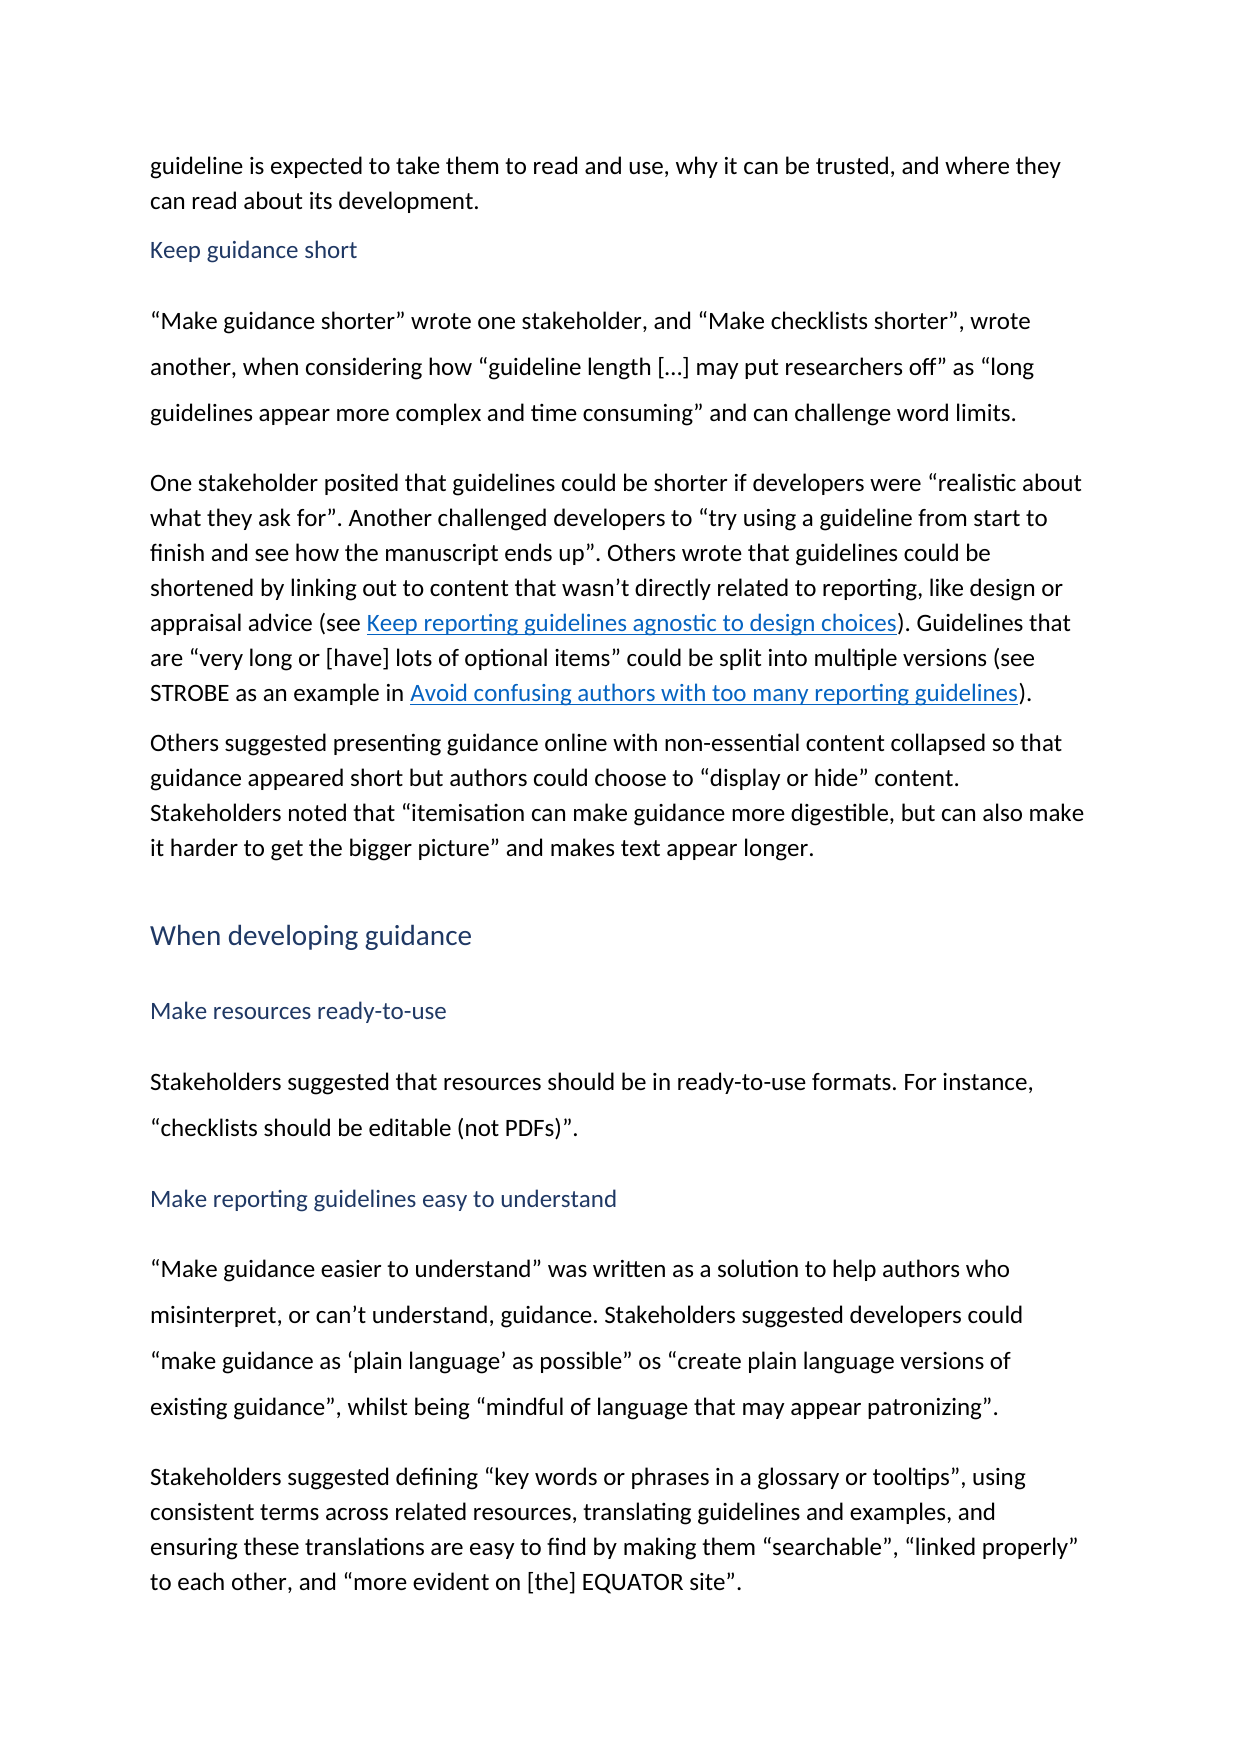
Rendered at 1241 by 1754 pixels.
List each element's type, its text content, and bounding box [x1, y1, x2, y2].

subtitle Keep guidance short [150, 234, 1090, 265]
text Others suggested presenting guidance online with non-essential content collapsed so that guidance appeared short but authors could choose to “display or hide” content. Stakeholders noted that “itemisation can make guidance more digestible, but can also make it harder to get the bigger picture” and makes text appear longer. [150, 727, 1090, 863]
text One stakeholder posited that guidelines could be shorter if developers were “realistic about what they ask for”. Another challenged developers to “try using a guideline from start to finish and see how the manuscript ends up”. Others wrote that guidelines could be shortened by linking out to content that wasn’t directly related to reporting, like design or appraisal advice (see Keep reporting guidelines agnostic to design choices). Guidelines that are “very long or [have] lots of optional items” could be split into multiple versions (see STROBE as an example in Avoid confusing authors with too many reporting guidelines). [150, 467, 1090, 708]
subtitle When developing guidance [150, 917, 1090, 953]
subtitle Make resources ready-to-use [150, 996, 1090, 1026]
subtitle Make reporting guidelines easy to understand [150, 1183, 1090, 1213]
